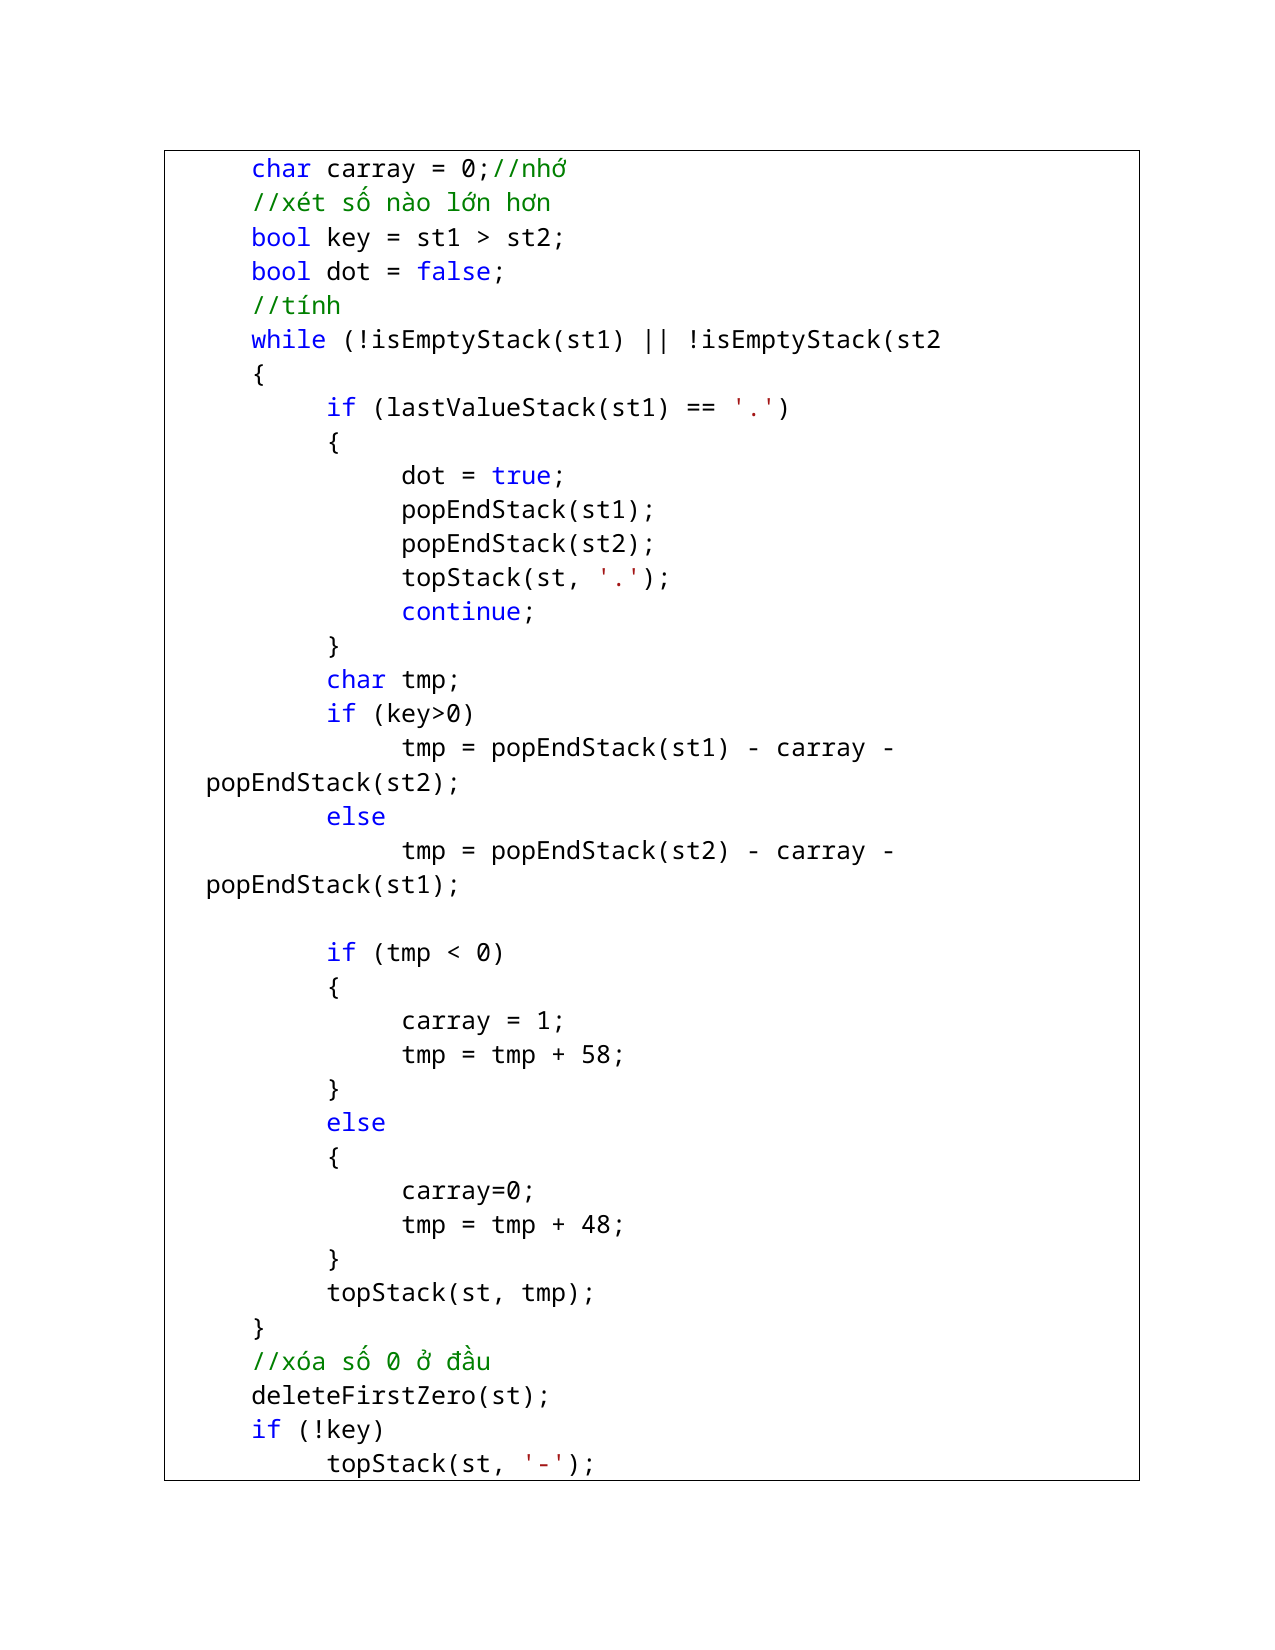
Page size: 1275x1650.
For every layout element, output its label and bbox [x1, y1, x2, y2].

table_header [165, 151, 1139, 1479]
